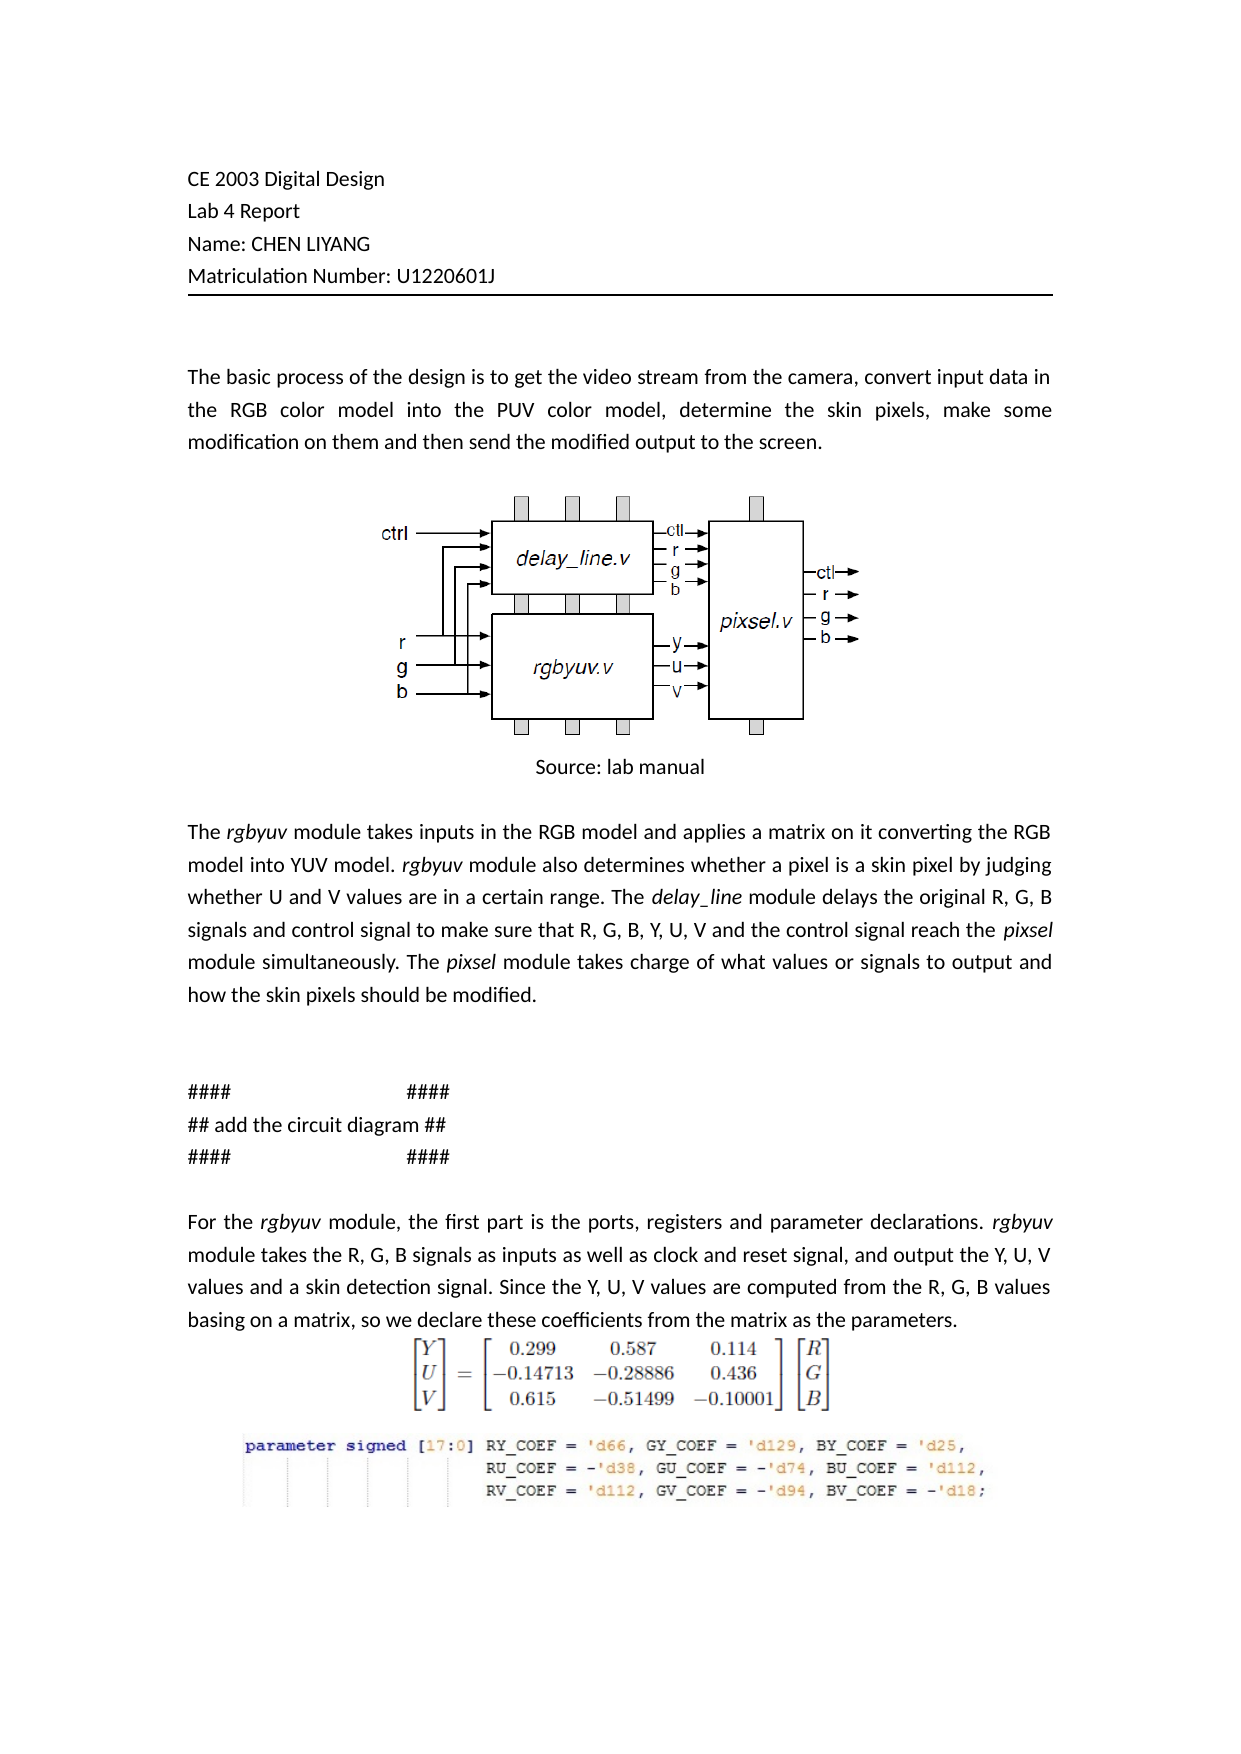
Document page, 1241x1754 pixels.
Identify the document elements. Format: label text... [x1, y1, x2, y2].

text Lab 4 Report [187, 194, 1053, 227]
text Source: lab manual [187, 751, 1053, 783]
text The rgbyuv module takes inputs in the RGB model and applies a matrix on it converting the RGB model into YUV model. rgbyuv module also determines whether a pixel is a skin pixel by judging whether U and V values are in a certain range. The delay_line module delays the original R, G, B signals and control signal to make sure that R, G, B, Y, U, V and the control signal reach the pixsel module simultaneously. The pixsel module takes charge of what values or signals to output and how the skin pixels should be modified. [187, 816, 1053, 1011]
text #### #### [187, 1076, 1053, 1108]
text Name: CHEN LIYANG [187, 227, 1053, 259]
text For the rgbyuv module, the first part is the ports, registers and parameter declarations. rgbyuv module takes the R, G, B signals as inputs as well as clock and reset signal, and output the Y, U, V values and a skin detection signal. Since the Y, U, V values are computed from the R, G, B values basing on a matrix, so we declare these coefficients from the matrix as the parameters. [187, 1206, 1053, 1336]
text CE 2003 Digital Design [187, 162, 1053, 194]
picture [242, 1433, 998, 1507]
text #### #### [187, 1141, 1053, 1173]
text The basic process of the design is to get the video stream from the camera, convert input data in the RGB color model into the PUV color model, determine the skin pixels, make some modification on them and then send the modified output to the screen. [187, 361, 1053, 458]
text ## add the circuit diagram ## [187, 1108, 1053, 1141]
text Matriculation Number: U1220601J [187, 259, 1053, 296]
